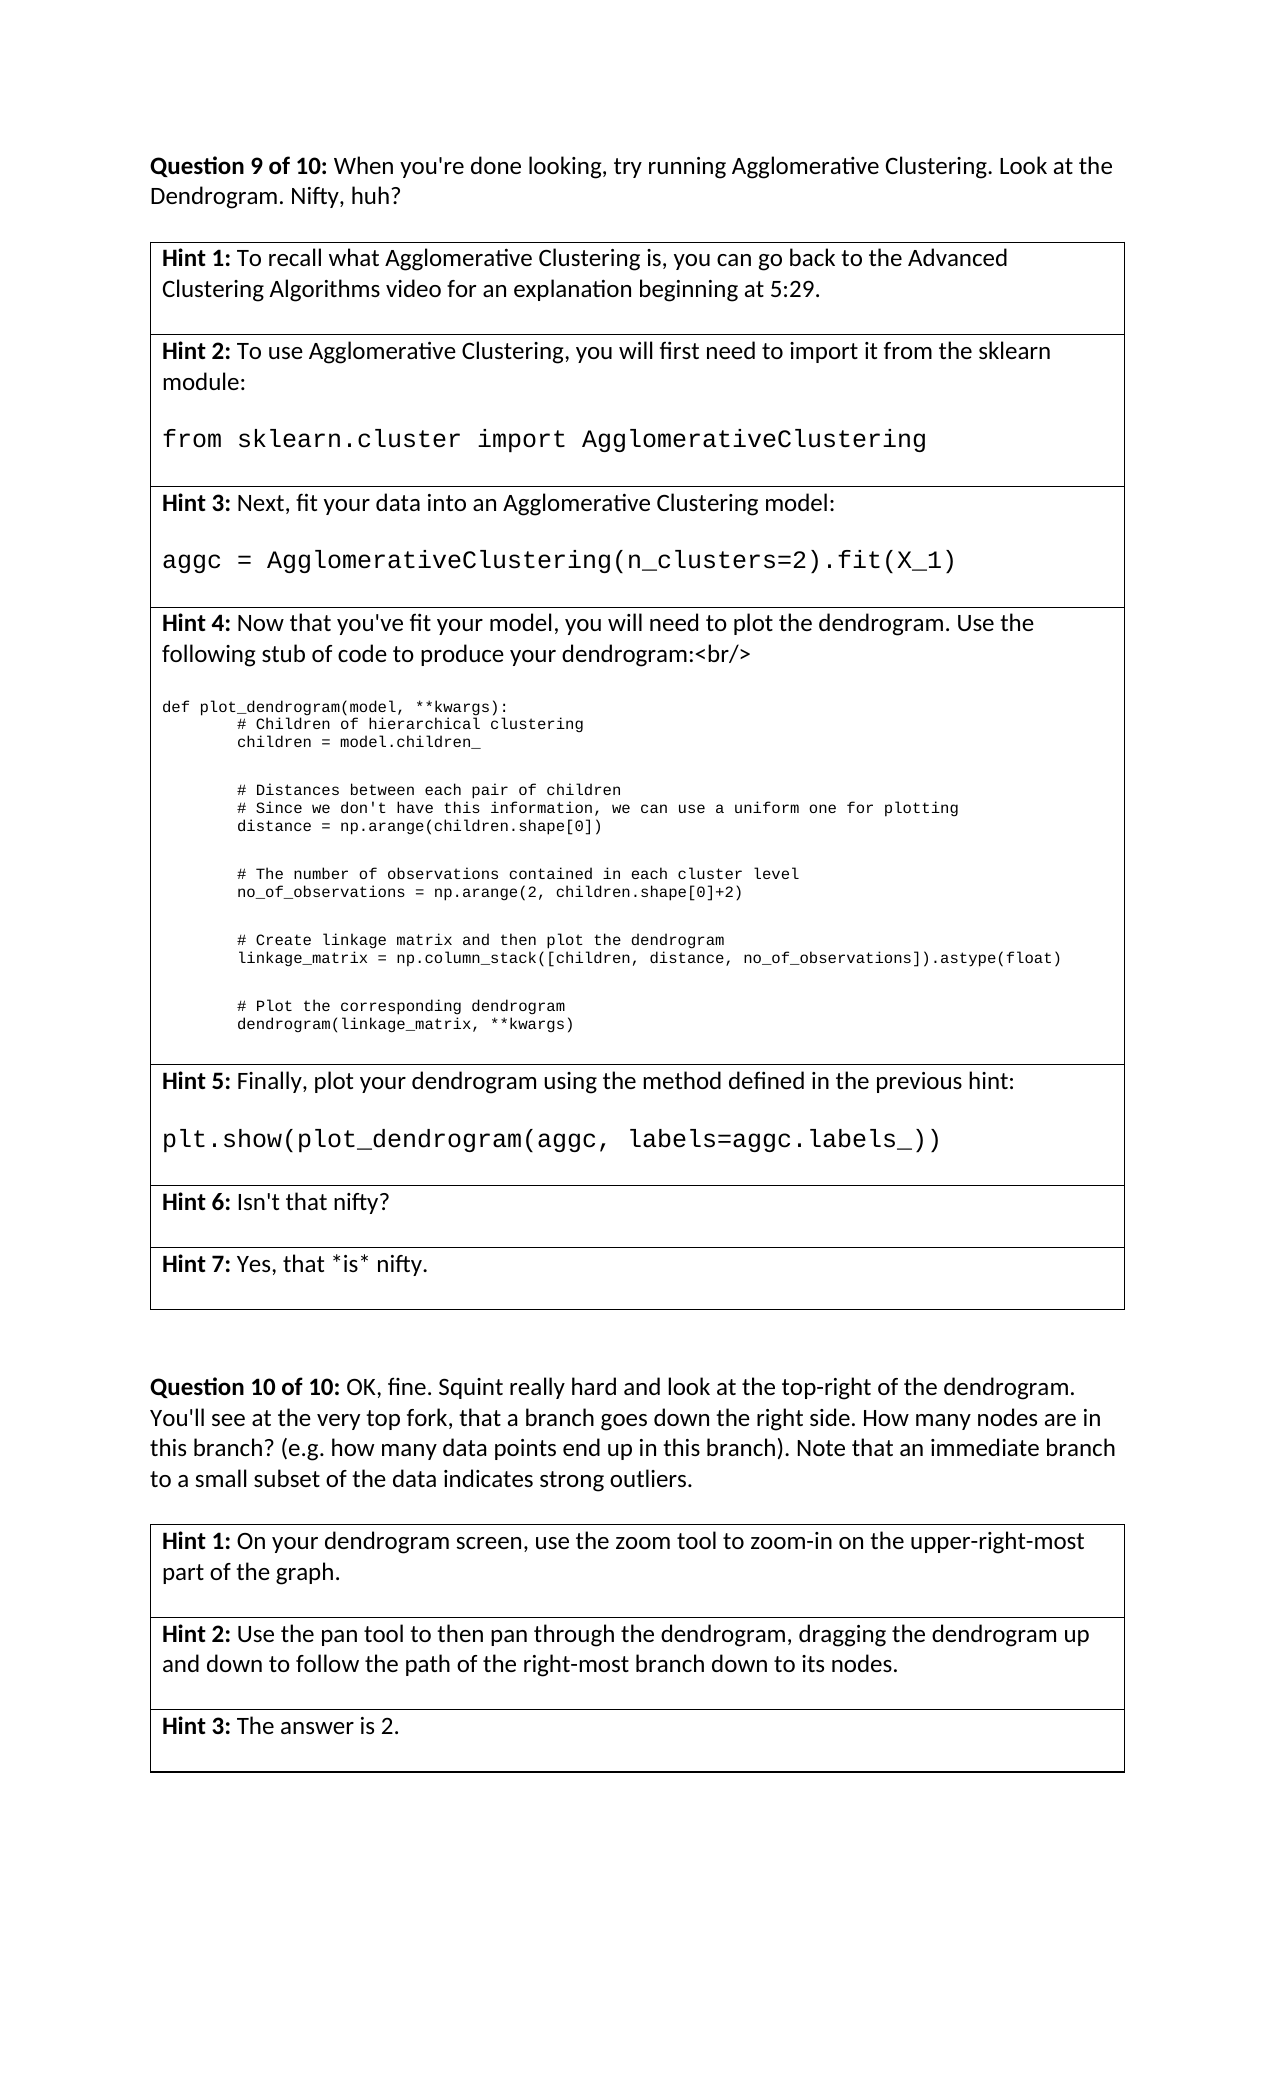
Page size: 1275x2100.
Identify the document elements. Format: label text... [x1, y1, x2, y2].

table_cell Hint 3: The answer is 2. [151, 1710, 1124, 1771]
text Question 10 of 10: OK, fine. Squint really hard and look at the top-right of the dendrogram. You'll see at the very top fork, that a branch goes down the right side. How many nodes are in this branch? (e.g. how many data points end up in this branch). Note that an immediate branch to a small subset of the data indicates strong outliers. [150, 1371, 1125, 1493]
table_header Hint 1: On your dendrogram screen, use the zoom tool to zoom-in on the upper-right-most part of the graph. [151, 1525, 1124, 1617]
table_header Hint 1: To recall what Agglomerative Clustering is, you can go back to the Advanced Clustering Algorithms video for an explanation beginning at 5:29. [151, 243, 1124, 334]
table_cell Hint 3: Next, fit your data into an Agglomerative Clustering model: aggc = AgglomerativeClustering(n_clusters=2).fit(X_1) [151, 487, 1124, 607]
table_cell Hint 5: Finally, plot your dendrogram using the method defined in the previous hint: plt.show(plot_dendrogram(aggc, labels=aggc.labels_)) [151, 1065, 1124, 1185]
text Question 9 of 10: When you're done looking, try running Agglomerative Clustering. Look at the Dendrogram. Nifty, huh? [150, 150, 1125, 211]
table_cell Hint 7: Yes, that *is* nifty. [151, 1248, 1124, 1309]
table_cell Hint 4: Now that you've fit your model, you will need to plot the dendrogram. Use the following stub of code to produce your dendrogram:<br/> def plot_dendrogram(model, **kwargs): # Children of hierarchical clustering children = model.children_ # Distances between each pair of children # Since we don't have this information, we can use a uniform one for plotting distance = np.arange(children.shape[0]) # The number of observations contained in each cluster level no_of_observations = np.arange(2, children.shape[0]+2) # Create linkage matrix and then plot the dendrogram linkage_matrix = np.column_stack([children, distance, no_of_observations]).astype(float) # Plot the corresponding dendrogram dendrogram(linkage_matrix, **kwargs) [151, 608, 1124, 1064]
table_cell Hint 2: To use Agglomerative Clustering, you will first need to import it from the sklearn module: from sklearn.cluster import AgglomerativeClustering [151, 335, 1124, 486]
table_cell Hint 6: Isn't that nifty? [151, 1186, 1124, 1247]
table_cell Hint 2: Use the pan tool to then pan through the dendrogram, dragging the dendrogram up and down to follow the path of the right-most branch down to its nodes. [151, 1618, 1124, 1709]
